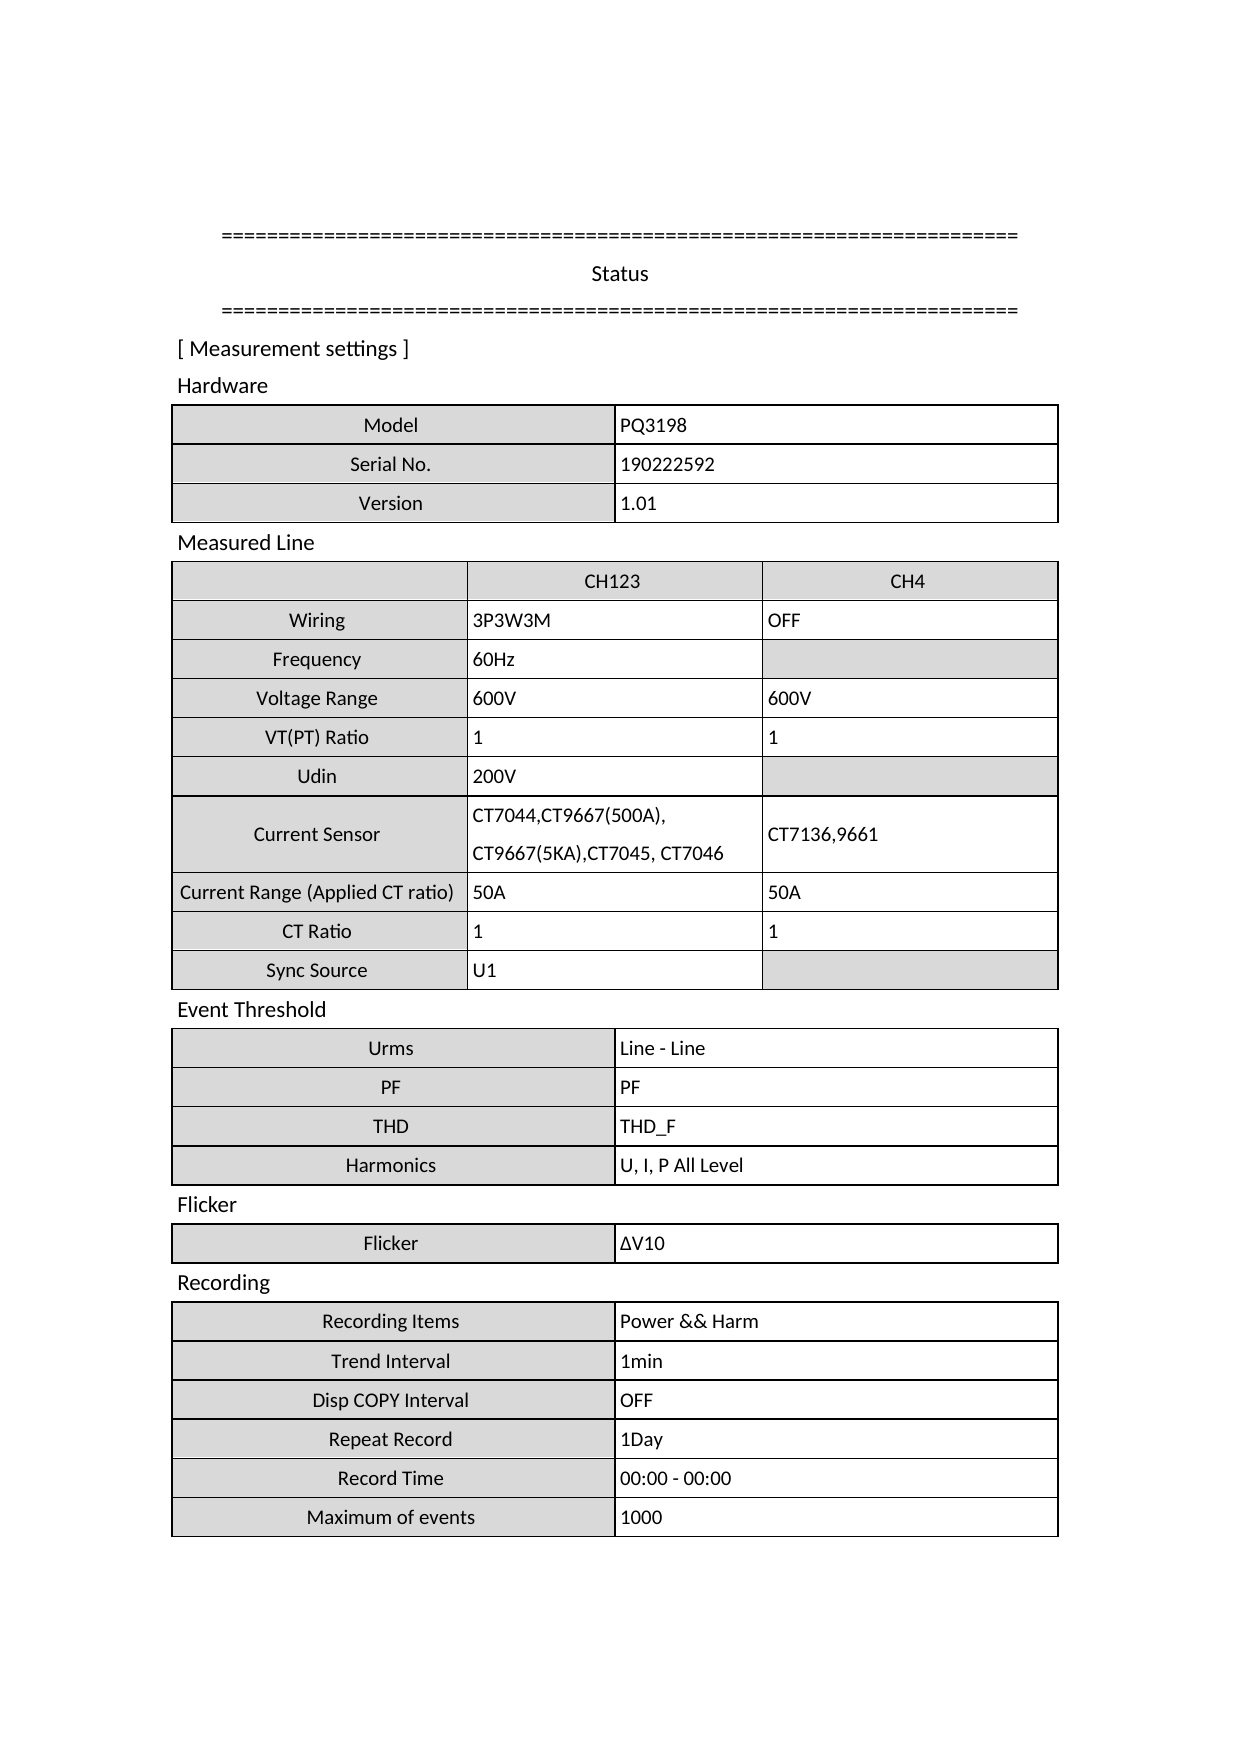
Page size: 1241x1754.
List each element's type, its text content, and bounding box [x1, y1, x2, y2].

table_header [173, 562, 467, 599]
table_cell Wiring [173, 601, 467, 639]
table_cell Record Time [173, 1459, 614, 1496]
table_header CH123 [468, 562, 762, 599]
text Event Threshold [177, 990, 1063, 1028]
table_header PQ3198 [616, 406, 1057, 443]
table_cell Disp COPY Interval [173, 1381, 614, 1418]
text Hardware [177, 367, 1063, 404]
table_cell 60Hz [468, 640, 762, 678]
table_cell Maximum of events [173, 1498, 614, 1536]
table_header Urms [173, 1029, 614, 1067]
table_cell Trend Interval [173, 1342, 614, 1379]
text ====================================================================== [177, 217, 1063, 254]
table_cell 1.01 [616, 484, 1057, 521]
text [ Measurement settings ] [177, 329, 1063, 367]
table_cell OFF [763, 601, 1057, 639]
table_cell [763, 951, 1057, 989]
table_cell Udin [173, 757, 467, 795]
table_cell CT7044,CT9667(500A), CT9667(5KA),CT7045, CT7046 [468, 797, 762, 871]
text Recording [177, 1264, 1063, 1301]
text Status [177, 254, 1063, 292]
table_header Recording Items [173, 1303, 614, 1340]
table_cell THD [173, 1107, 614, 1145]
table_cell Sync Source [173, 951, 467, 989]
table_cell 1min [616, 1342, 1057, 1379]
text Measured Line [177, 523, 1063, 561]
table_cell OFF [616, 1381, 1057, 1418]
table_header CH4 [763, 562, 1057, 599]
table_cell THD_F [616, 1107, 1057, 1145]
table_cell 50A [468, 873, 762, 911]
table_cell Voltage Range [173, 679, 467, 717]
table_cell 50A [763, 873, 1057, 911]
table_header Flicker [173, 1225, 614, 1262]
table_cell 1Day [616, 1420, 1057, 1457]
table_cell CT Ratio [173, 912, 467, 949]
table_cell U1 [468, 951, 762, 989]
table_header ΔV10 [616, 1225, 1057, 1262]
table_cell 1 [763, 718, 1057, 756]
table_cell Current Sensor [173, 797, 467, 871]
table_cell Version [173, 484, 614, 521]
table_cell 1 [468, 718, 762, 756]
table_cell 1 [468, 912, 762, 949]
table_cell Frequency [173, 640, 467, 678]
table_cell 600V [763, 679, 1057, 717]
table_header Line - Line [616, 1029, 1057, 1067]
table_cell 190222592 [616, 445, 1057, 482]
table_header Power && Harm [616, 1303, 1057, 1340]
table_cell 1000 [616, 1498, 1057, 1536]
table_cell 600V [468, 679, 762, 717]
table_cell VT(PT) Ratio [173, 718, 467, 756]
text ====================================================================== [177, 292, 1063, 329]
table_cell 1 [763, 912, 1057, 949]
text Flicker [177, 1186, 1063, 1223]
table_cell 200V [468, 757, 762, 795]
table_cell Harmonics [173, 1147, 614, 1184]
table_cell PF [616, 1068, 1057, 1106]
table_cell Current Range (Applied CT ratio) [173, 873, 467, 911]
table_cell PF [173, 1068, 614, 1106]
table_cell CT7136,9661 [763, 797, 1057, 871]
table_cell Repeat Record [173, 1420, 614, 1457]
table_header Model [173, 406, 614, 443]
table_cell [763, 640, 1057, 678]
table_cell Serial No. [173, 445, 614, 482]
table_cell [763, 757, 1057, 795]
table_cell 3P3W3M [468, 601, 762, 639]
table_cell U, I, P All Level [616, 1147, 1057, 1184]
table_cell 00:00 - 00:00 [616, 1459, 1057, 1496]
